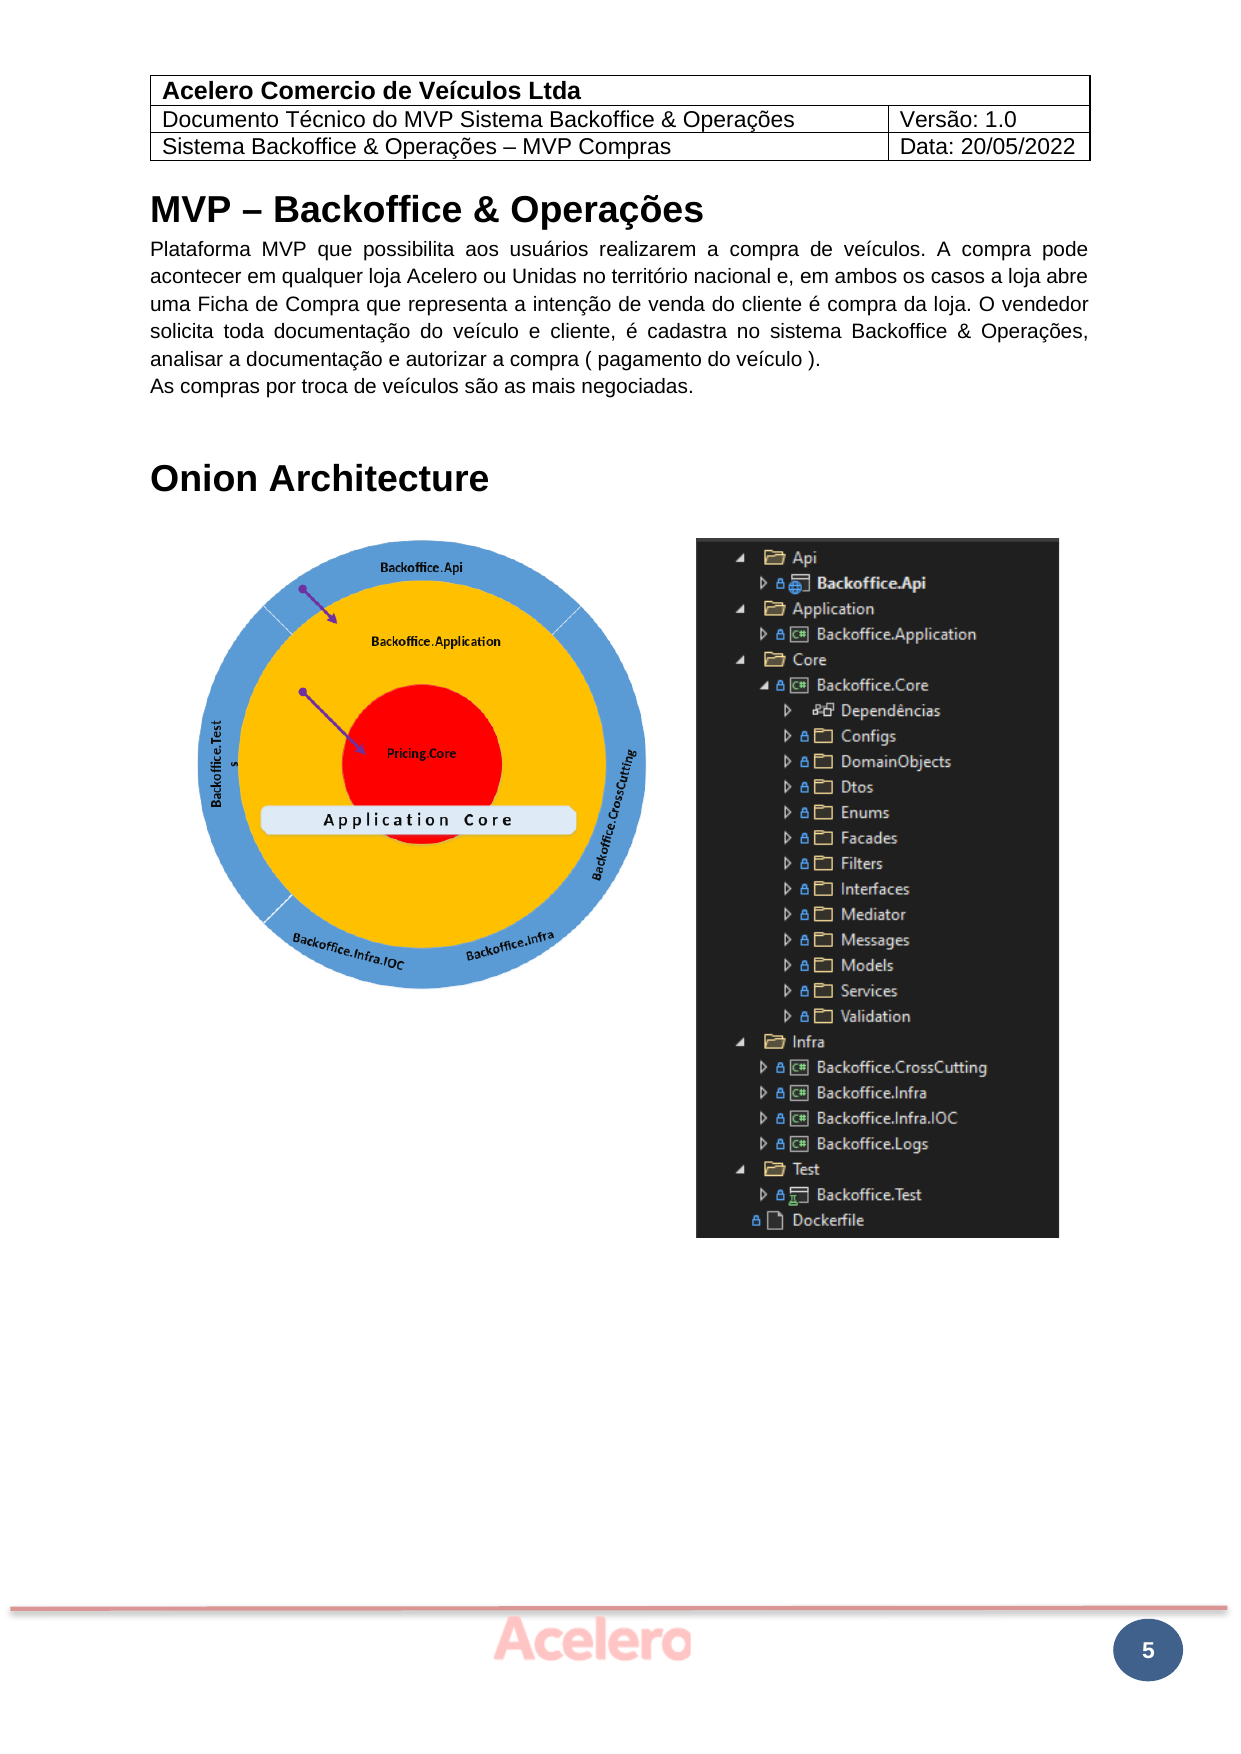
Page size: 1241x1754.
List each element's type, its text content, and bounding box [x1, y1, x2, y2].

picture [696, 538, 1060, 1238]
text Onion Architecture [150, 457, 1090, 500]
text Plataforma MVP que possibilita aos usuários realizarem a compra de veículos. A compra pode acontecer em qualquer loja Acelero ou Unidas no território nacional e, em ambos os casos a loja abre uma Ficha de Compra que representa a intenção de venda do cliente é compra da loja. O vendedor solicita toda documentação do veículo e cliente, é cadastra no sistema Backoffice & Operações, analisar a documentação e autorizar a compra ( pagamento do veículo ). [150, 237, 1090, 371]
text MVP – Backoffice & Operações [150, 187, 1090, 230]
text As compras por troca de veículos são as mais negociadas. [150, 374, 1090, 398]
